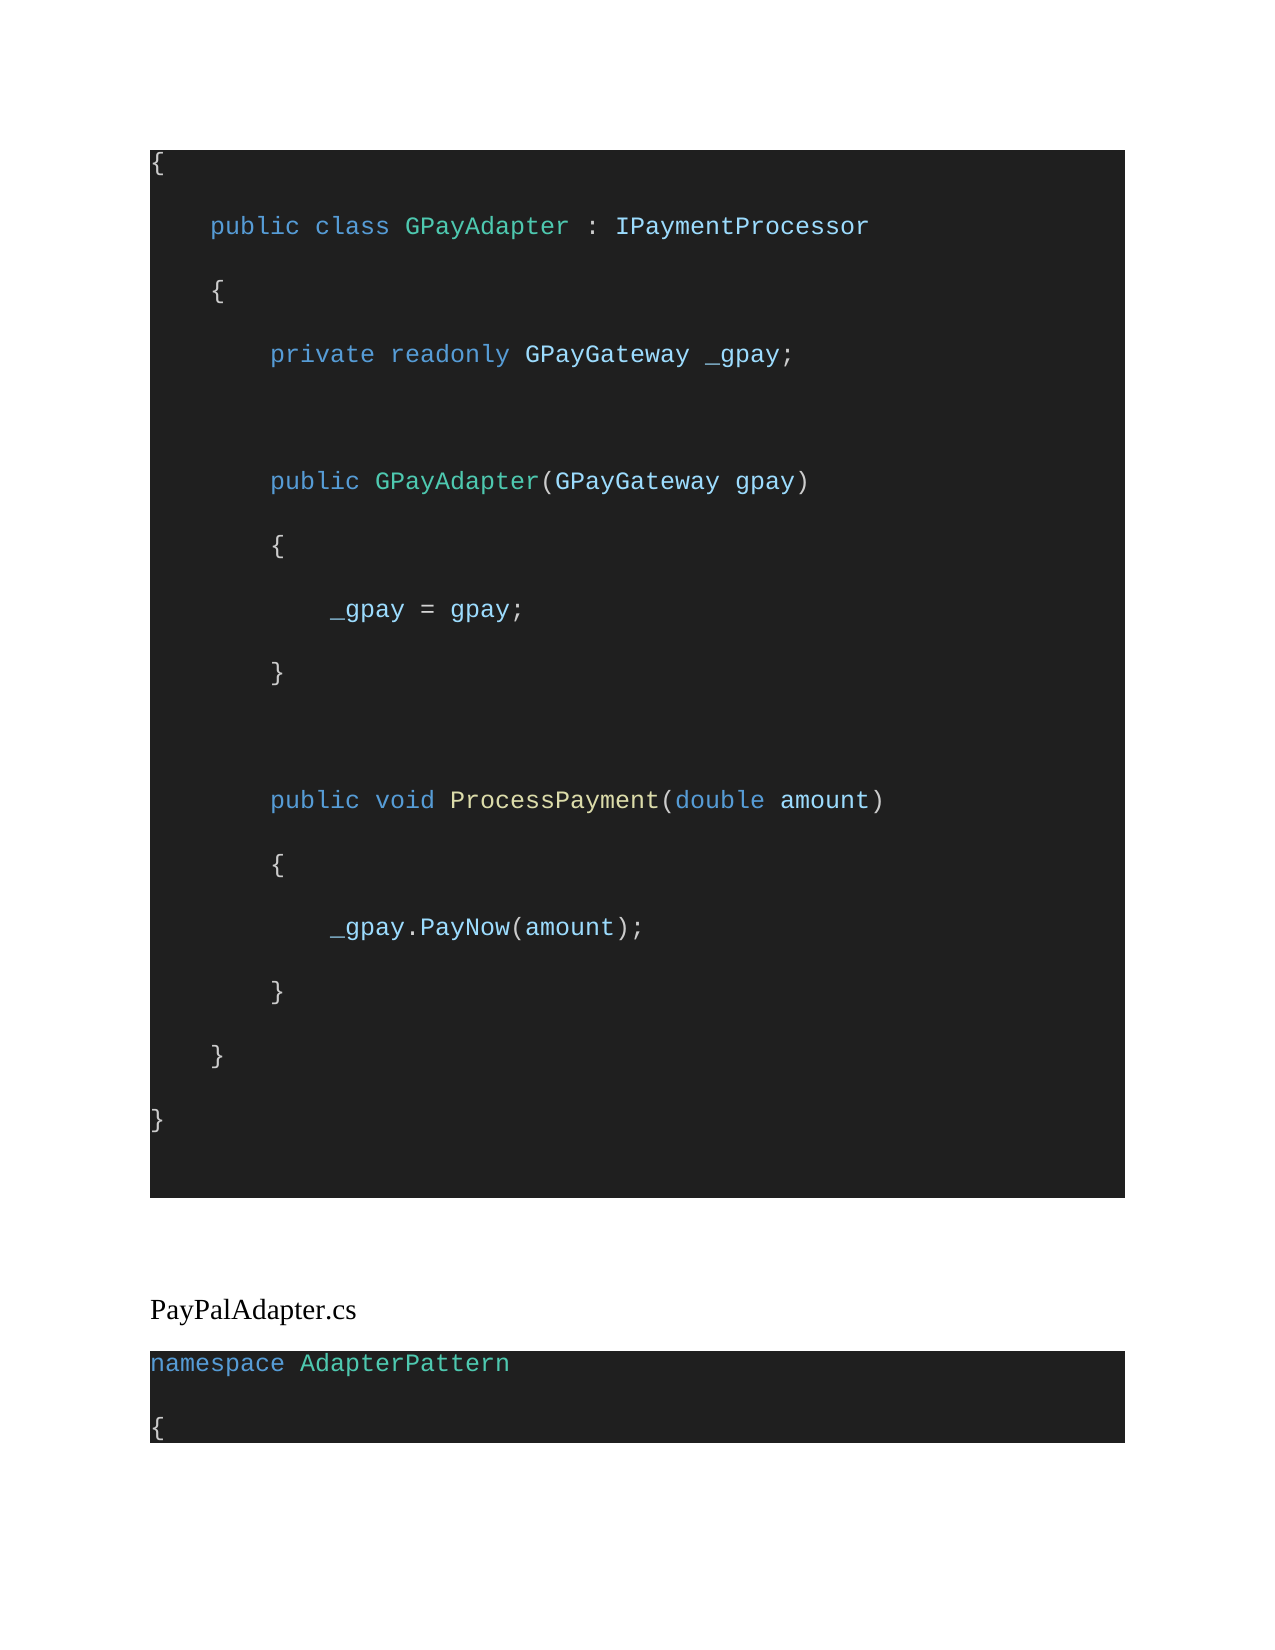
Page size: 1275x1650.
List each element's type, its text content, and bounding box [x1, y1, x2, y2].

text public void ProcessPayment(double amount) [150, 787, 1125, 816]
text public class GPayAdapter : IPaymentProcessor [150, 214, 1125, 242]
text { [150, 851, 1125, 879]
text _gpay.PayNow(amount); [150, 915, 1125, 943]
text { [150, 532, 1125, 561]
text } [150, 979, 1125, 1007]
text } [150, 1106, 1125, 1134]
text } [150, 1042, 1125, 1071]
text { [150, 277, 1125, 306]
text PayPalAdapter.cs [150, 1292, 1125, 1326]
text { [150, 1414, 1125, 1443]
text private readonly GPayGateway _gpay; [150, 341, 1125, 369]
text { [150, 150, 1125, 178]
text public GPayAdapter(GPayGateway gpay) [150, 469, 1125, 497]
text _gpay = gpay; [150, 596, 1125, 624]
text } [150, 660, 1125, 688]
text namespace AdapterPattern [150, 1351, 1125, 1379]
